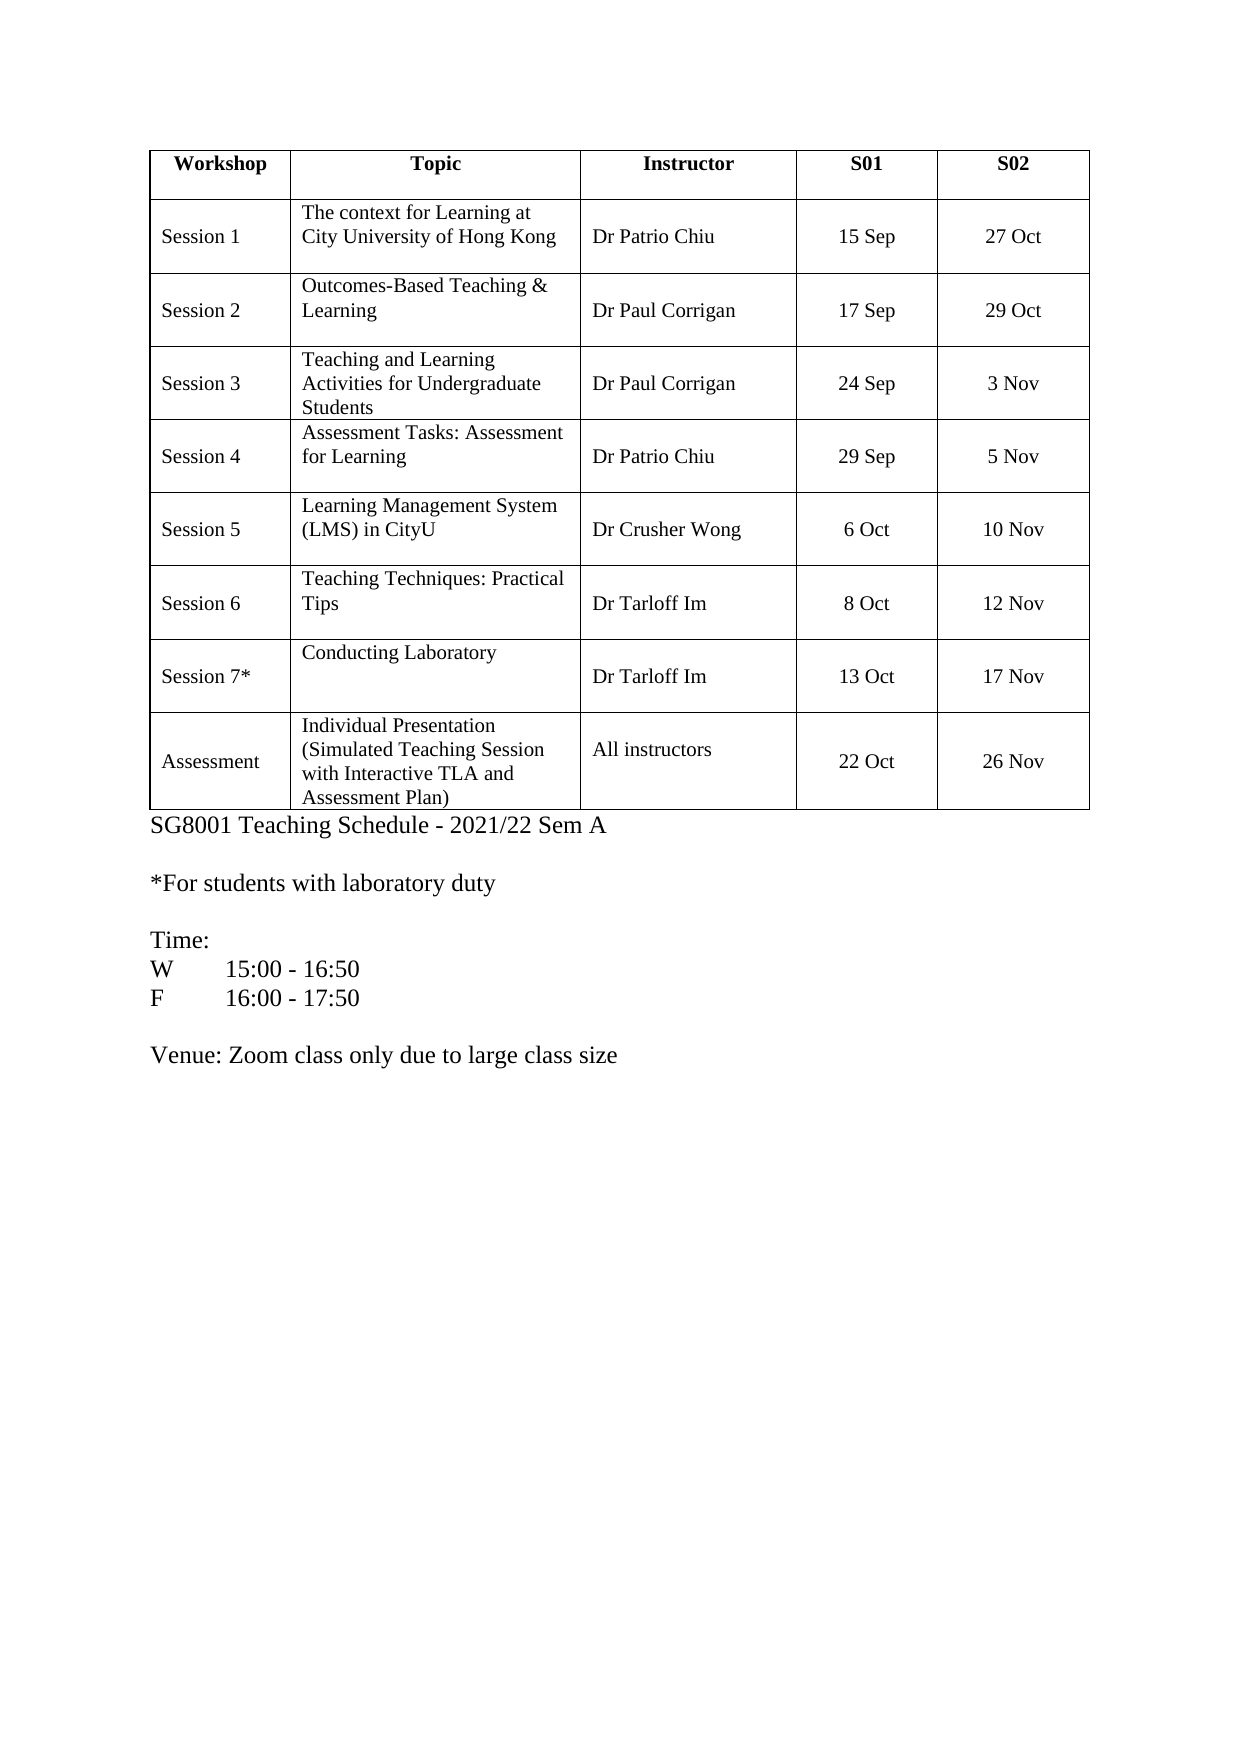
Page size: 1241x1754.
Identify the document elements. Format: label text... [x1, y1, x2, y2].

table_cell 26 Nov [938, 713, 1089, 809]
table_cell 17 Sep [797, 274, 937, 346]
table_cell 24 Sep [797, 347, 937, 419]
table_header S01 [797, 151, 937, 199]
table_cell Session 6 [151, 566, 290, 638]
table_cell Dr Patrio Chiu [581, 420, 796, 492]
text W 15:00 - 16:50 [150, 954, 1090, 983]
table_cell 29 Sep [797, 420, 937, 492]
table_cell 12 Nov [938, 566, 1089, 638]
table_cell Assessment Tasks: Assessment for Learning [291, 420, 580, 492]
table_cell Dr Paul Corrigan [581, 347, 796, 419]
table_cell Teaching and Learning Activities for Undergraduate Students [291, 347, 580, 419]
table_cell The context for Learning at City University of Hong Kong [291, 200, 580, 272]
table_cell Session 2 [151, 274, 290, 346]
table_cell 5 Nov [938, 420, 1089, 492]
table_cell Dr Paul Corrigan [581, 274, 796, 346]
table_cell 27 Oct [938, 200, 1089, 272]
table_cell Session 5 [151, 493, 290, 565]
table_cell Session 3 [151, 347, 290, 419]
text Time: [150, 925, 1090, 954]
table_cell Assessment [151, 713, 290, 809]
text Venue: Zoom class only due to large class size [150, 1040, 1090, 1069]
table_cell All instructors [581, 713, 796, 809]
table_cell 3 Nov [938, 347, 1089, 419]
table_cell Conducting Laboratory [291, 640, 580, 712]
table_cell Session 1 [151, 200, 290, 272]
table_cell 17 Nov [938, 640, 1089, 712]
text F 16:00 - 17:50 [150, 983, 1090, 1011]
table_cell Individual Presentation (Simulated Teaching Session with Interactive TLA and Assessment Plan) [291, 713, 580, 809]
table_cell 29 Oct [938, 274, 1089, 346]
table_header Instructor [581, 151, 796, 199]
table_cell 13 Oct [797, 640, 937, 712]
table_cell 15 Sep [797, 200, 937, 272]
table_header S02 [938, 151, 1089, 199]
table_cell 8 Oct [797, 566, 937, 638]
table_cell Session 4 [151, 420, 290, 492]
table_cell Learning Management System (LMS) in CityU [291, 493, 580, 565]
table_cell Dr Tarloff Im [581, 566, 796, 638]
table_cell Dr Patrio Chiu [581, 200, 796, 272]
table_cell 22 Oct [797, 713, 937, 809]
table_cell Dr Tarloff Im [581, 640, 796, 712]
text SG8001 Teaching Schedule - 2021/22 Sem A [150, 810, 1090, 839]
table_cell Teaching Techniques: Practical Tips [291, 566, 580, 638]
table_cell Dr Crusher Wong [581, 493, 796, 565]
text *For students with laboratory duty [150, 868, 1090, 896]
table_cell 6 Oct [797, 493, 937, 565]
table_header Workshop [151, 151, 290, 199]
table_header Topic [291, 151, 580, 199]
table_cell Outcomes-Based Teaching & Learning [291, 274, 580, 346]
table_cell Session 7* [151, 640, 290, 712]
table_cell 10 Nov [938, 493, 1089, 565]
